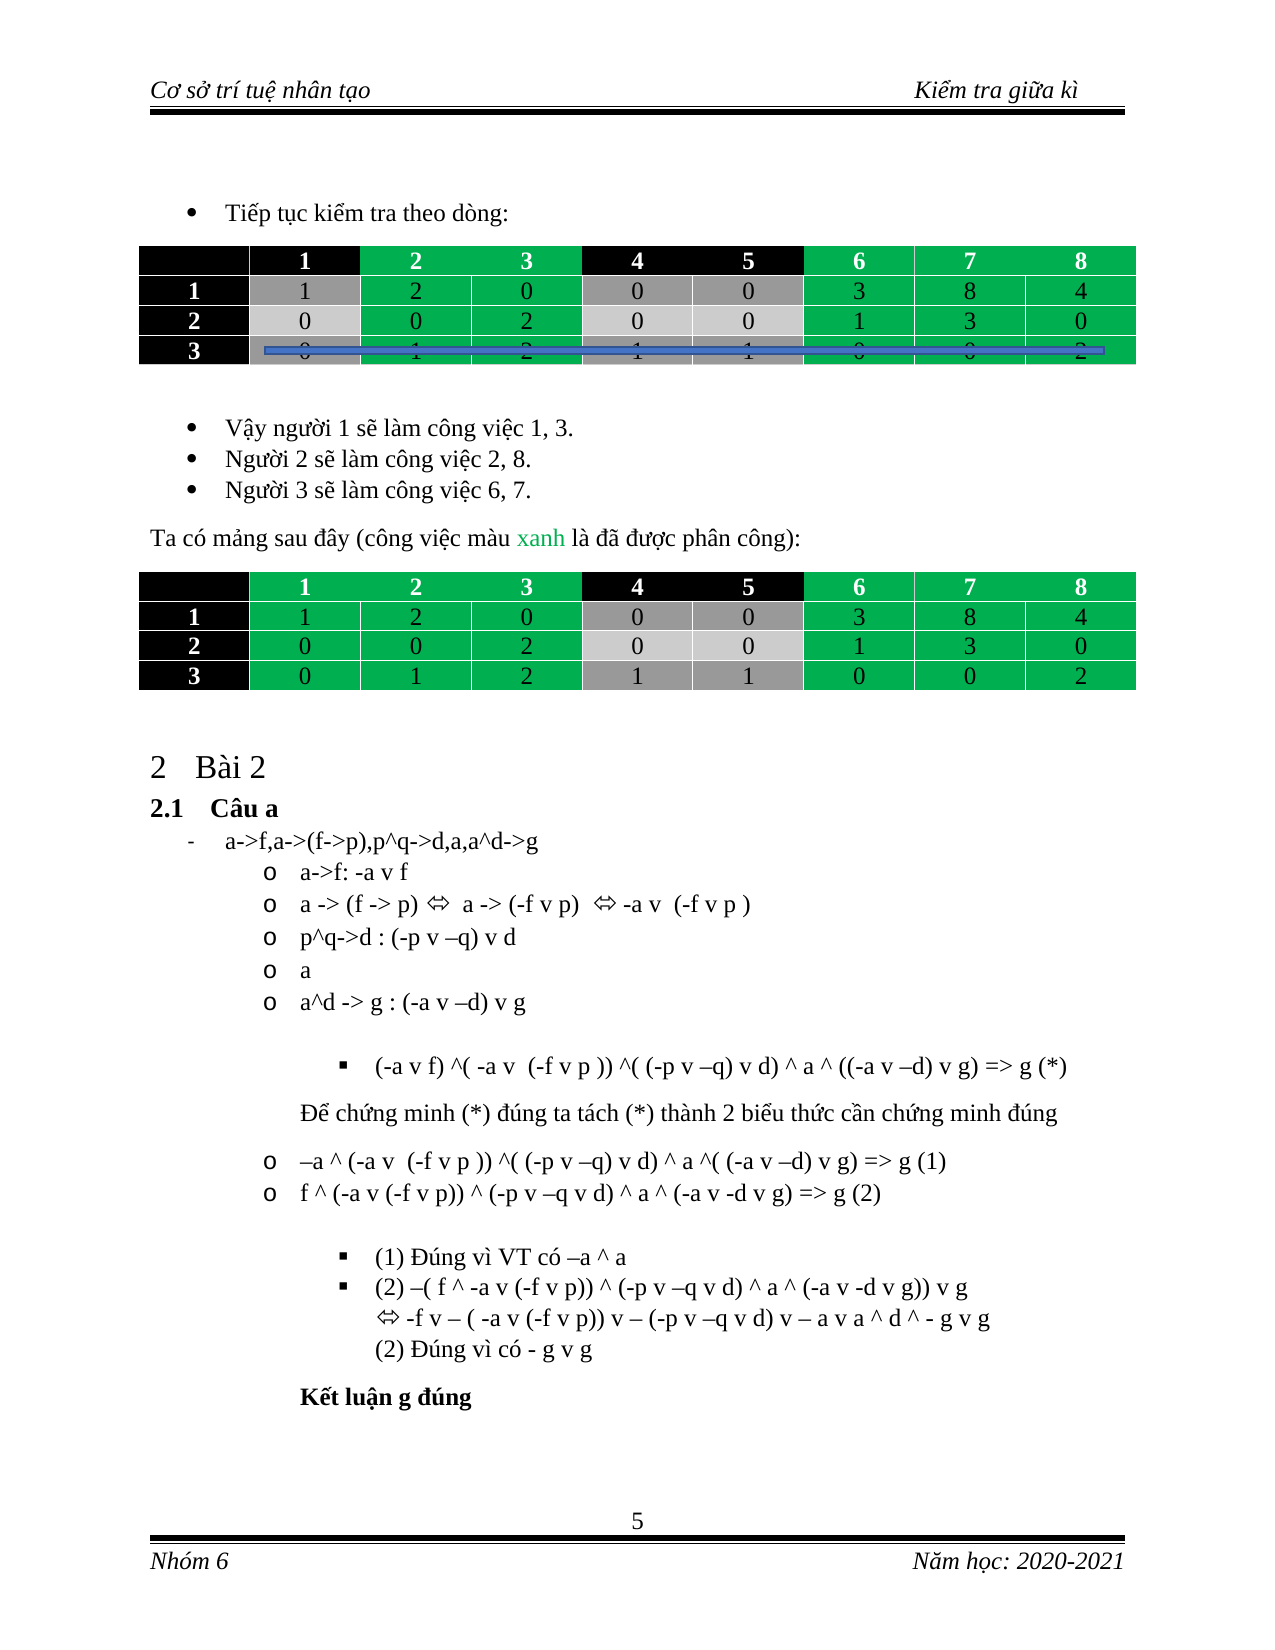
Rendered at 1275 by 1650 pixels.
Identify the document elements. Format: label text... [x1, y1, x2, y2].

table_cell 0 [693, 276, 803, 305]
table_header 5 [693, 572, 804, 601]
table_cell 2 [361, 602, 471, 630]
list (2) Đúng vì có - g v g [375, 1334, 1125, 1363]
list Người 2 sẽ làm công việc 2, 8. [187, 444, 1125, 473]
table_cell 1 [693, 661, 803, 690]
list a->f: -a v f [262, 857, 1125, 888]
table_cell 0 [693, 631, 803, 660]
table_cell 0 [804, 661, 914, 690]
table_cell 0 [472, 602, 582, 630]
table_cell 4 [1026, 276, 1136, 305]
table_header 8 [1025, 572, 1136, 601]
table_cell 0 [361, 306, 471, 335]
table_cell 0 [250, 336, 360, 364]
table_header 4 [582, 572, 693, 601]
table_header 5 [693, 246, 804, 275]
list a [262, 955, 1125, 986]
table_cell 1 [139, 276, 249, 305]
table_header 7 [915, 246, 1025, 275]
table_header 2 [360, 246, 471, 275]
text Kết luận g đúng [150, 1382, 1125, 1410]
table_header 6 [804, 246, 914, 275]
table_header 2 [360, 572, 471, 601]
table_cell 0 [1026, 306, 1136, 335]
table_cell 0 [583, 631, 692, 660]
table_cell 2 [139, 631, 249, 660]
table_header 3 [471, 246, 582, 275]
text Ta có mảng sau đây (công việc màu xanh là đã được phân công): [150, 523, 1125, 552]
table_cell 0 [472, 276, 582, 305]
table_cell 0 [693, 306, 803, 335]
table_header 1 [250, 572, 360, 601]
table_cell 3 [804, 602, 914, 630]
list (-a v f) ^( -a v (-f v p )) ^( (-p v –q) v d) ^ a ^ ((-a v –d) v g) => g (*) [337, 1051, 1125, 1080]
table_cell 0 [583, 276, 692, 305]
subtitle Bài 2 [150, 747, 1125, 785]
table_cell 3 [804, 276, 914, 305]
list f ^ (-a v (-f v p)) ^ (-p v –q v d) ^ a ^ (-a v -d v g) => g (2) [262, 1178, 1125, 1209]
table_cell 1 [804, 631, 914, 660]
table_header [139, 246, 249, 275]
table_cell 2 [472, 661, 582, 690]
table_header 4 [582, 246, 693, 275]
list p^q->d : (-p v –q) v d [262, 922, 1125, 953]
table_header 7 [915, 572, 1025, 601]
table_header 6 [804, 572, 914, 601]
table_cell 0 [250, 661, 360, 690]
table_header 1 [250, 246, 360, 275]
table_cell 3 [139, 336, 249, 364]
table_cell 2 [361, 276, 471, 305]
table_cell 0 [915, 661, 1025, 690]
table_header 8 [1025, 246, 1136, 275]
text Để chứng minh (*) đúng ta tách (*) thành 2 biểu thức cần chứng minh đúng [300, 1098, 1125, 1127]
table_cell 3 [139, 661, 249, 690]
list Vậy người 1 sẽ làm công việc 1, 3. [187, 413, 1125, 442]
table_cell 1 [250, 602, 360, 630]
table_cell 1 [250, 276, 360, 305]
list –a ^ (-a v (-f v p )) ^( (-p v –q) v d) ^ a ^( (-a v –d) v g) => g (1) [262, 1146, 1125, 1177]
table_cell 4 [1026, 602, 1136, 630]
list -f v – ( -a v (-f v p)) v – (-p v –q v d) v – a v a ^ d ^ - g v g [375, 1303, 1125, 1332]
table_cell 1 [139, 602, 249, 630]
table_cell 0 [250, 306, 360, 335]
list Tiếp tục kiểm tra theo dòng: [187, 198, 1125, 226]
list (1) Đúng vì VT có –a ^ a [337, 1242, 1125, 1271]
table_cell 2 [1026, 336, 1136, 364]
table_cell 0 [250, 631, 360, 660]
table_cell 2 [472, 306, 582, 335]
subtitle Câu a [150, 793, 1125, 824]
list a^d -> g : (-a v –d) v g [262, 987, 1125, 1018]
table_cell 2 [139, 306, 249, 335]
table_cell 8 [915, 602, 1025, 630]
table_header [139, 572, 249, 601]
table_cell 0 [1026, 631, 1136, 660]
list a->f,a->(f->p),p^q->d,a,a^d->g [187, 826, 1125, 855]
table_cell 1 [361, 661, 471, 690]
table_cell 3 [915, 631, 1025, 660]
table_cell 2 [472, 631, 582, 660]
list (2) –( f ^ -a v (-f v p)) ^ (-p v –q v d) ^ a ^ (-a v -d v g)) v g [337, 1272, 1125, 1301]
table_cell 8 [915, 276, 1025, 305]
table_cell 1 [804, 306, 914, 335]
table_cell 0 [361, 631, 471, 660]
table_cell 3 [915, 306, 1025, 335]
table_cell 0 [693, 602, 803, 630]
table_cell 1 [583, 661, 692, 690]
table_cell 2 [1026, 661, 1136, 690]
table_cell 0 [583, 306, 692, 335]
table_header 3 [471, 572, 582, 601]
list a -> (f -> p) a -> (-f v p) -a v (-f v p ) [262, 889, 1125, 920]
list Người 3 sẽ làm công việc 6, 7. [187, 475, 1125, 504]
table_cell 0 [583, 602, 692, 630]
